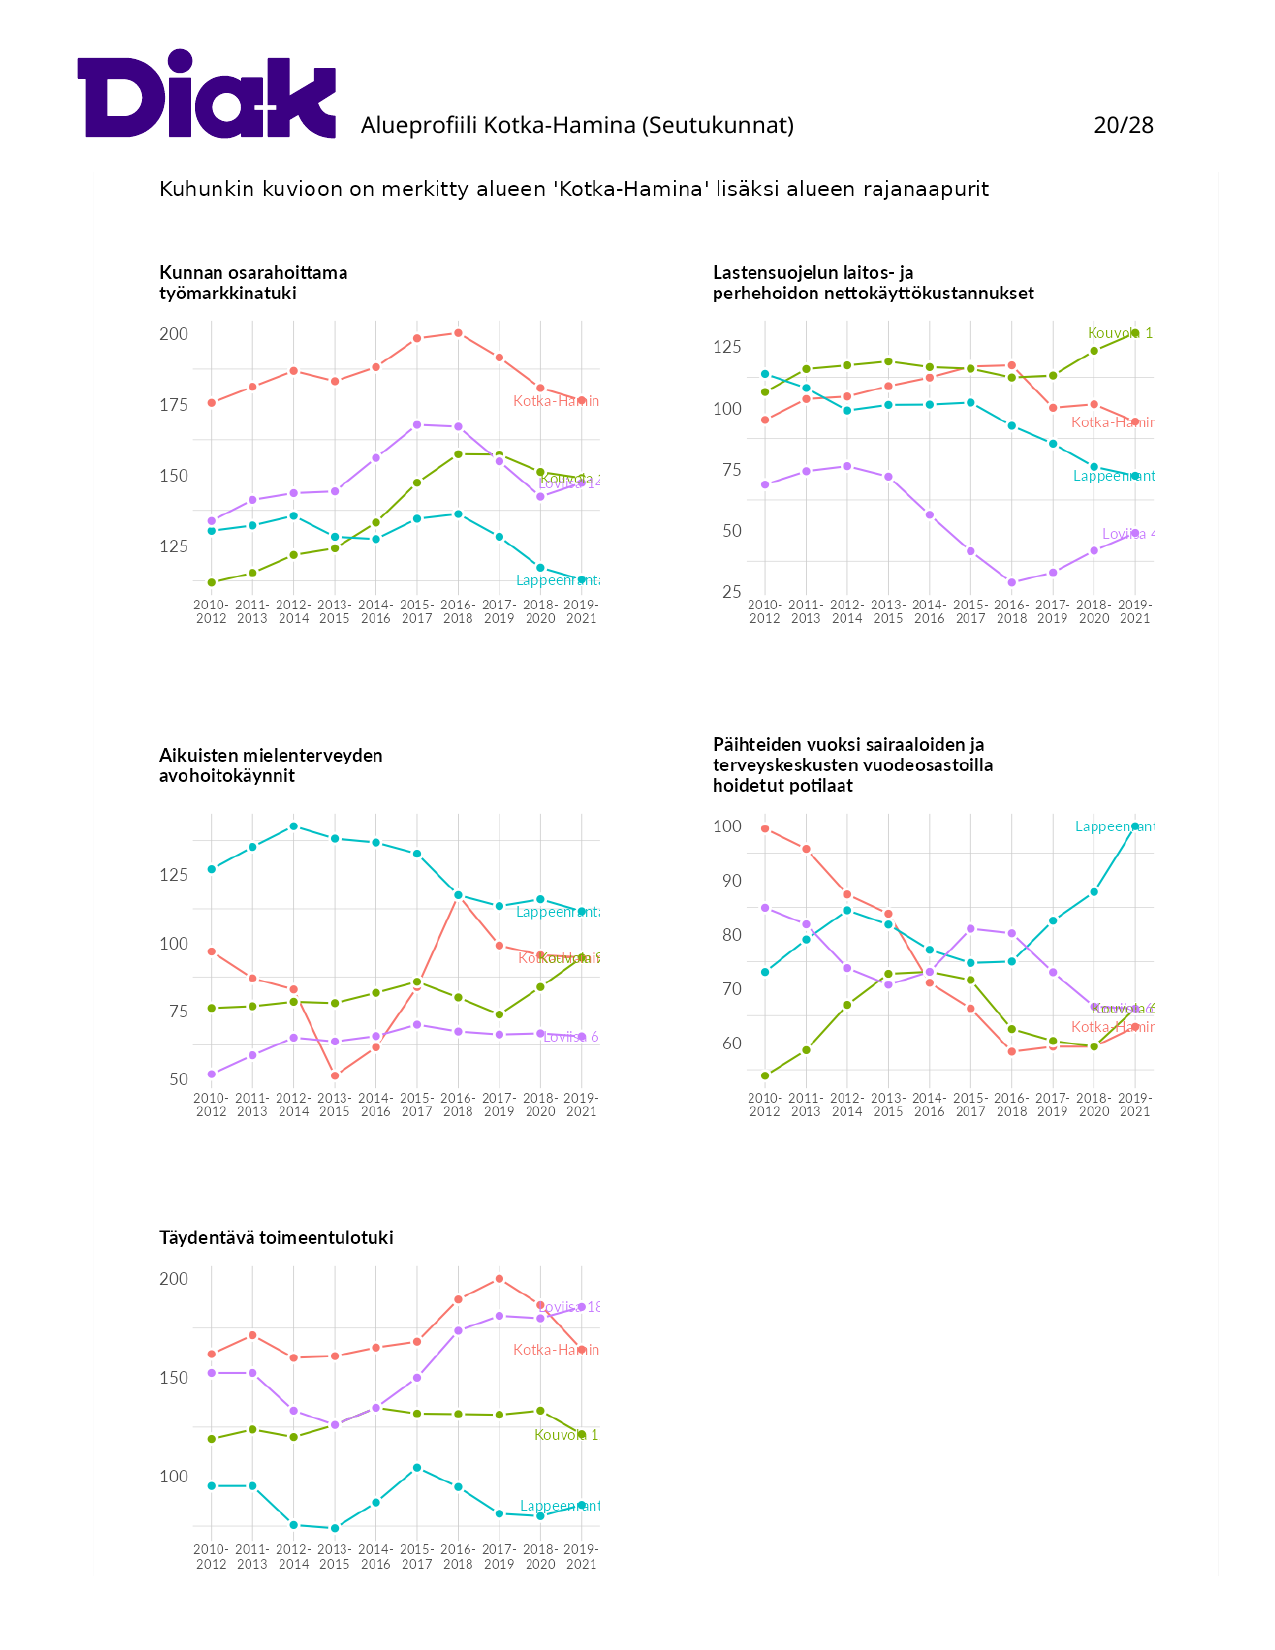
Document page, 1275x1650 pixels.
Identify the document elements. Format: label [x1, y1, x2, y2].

picture [93, 172, 1219, 1576]
